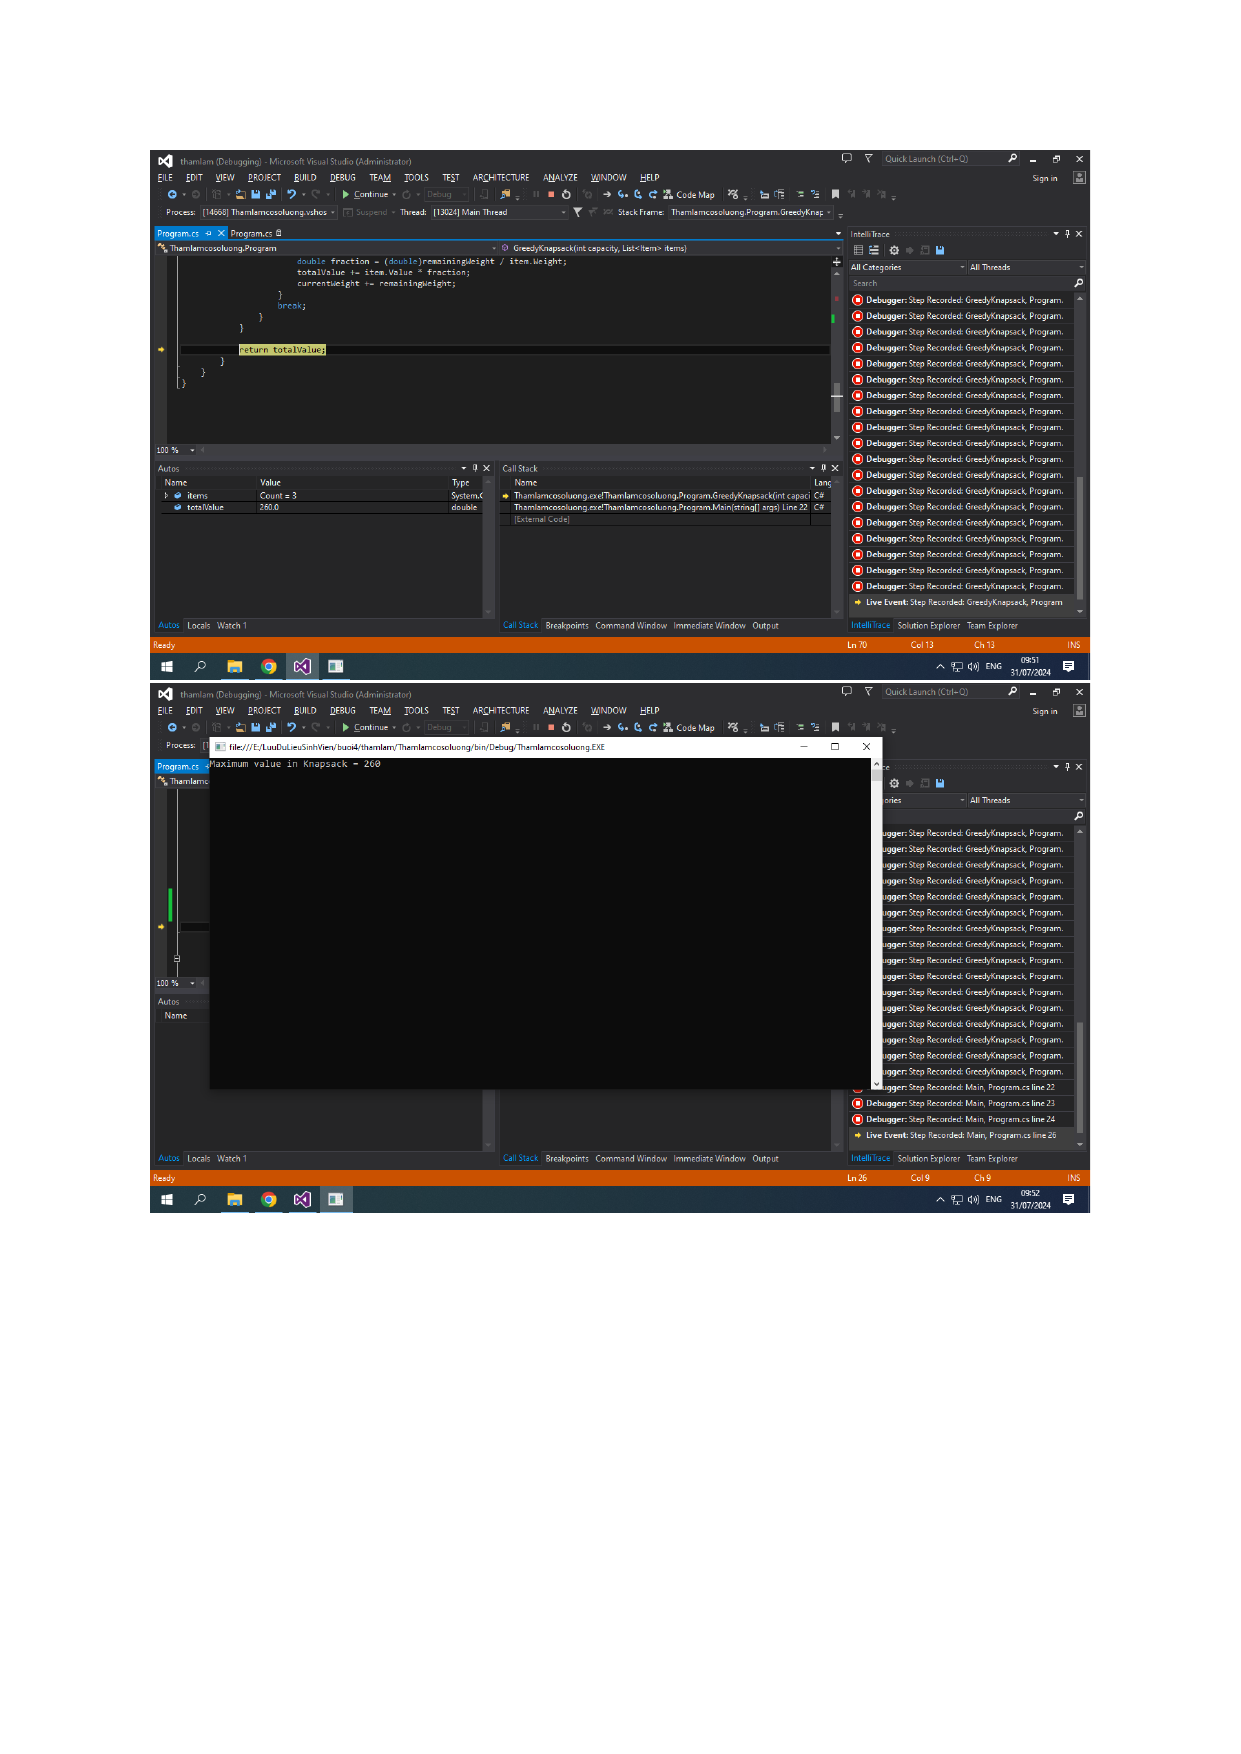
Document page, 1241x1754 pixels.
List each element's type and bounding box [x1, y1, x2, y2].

picture [150, 150, 1091, 680]
picture [150, 683, 1091, 1213]
